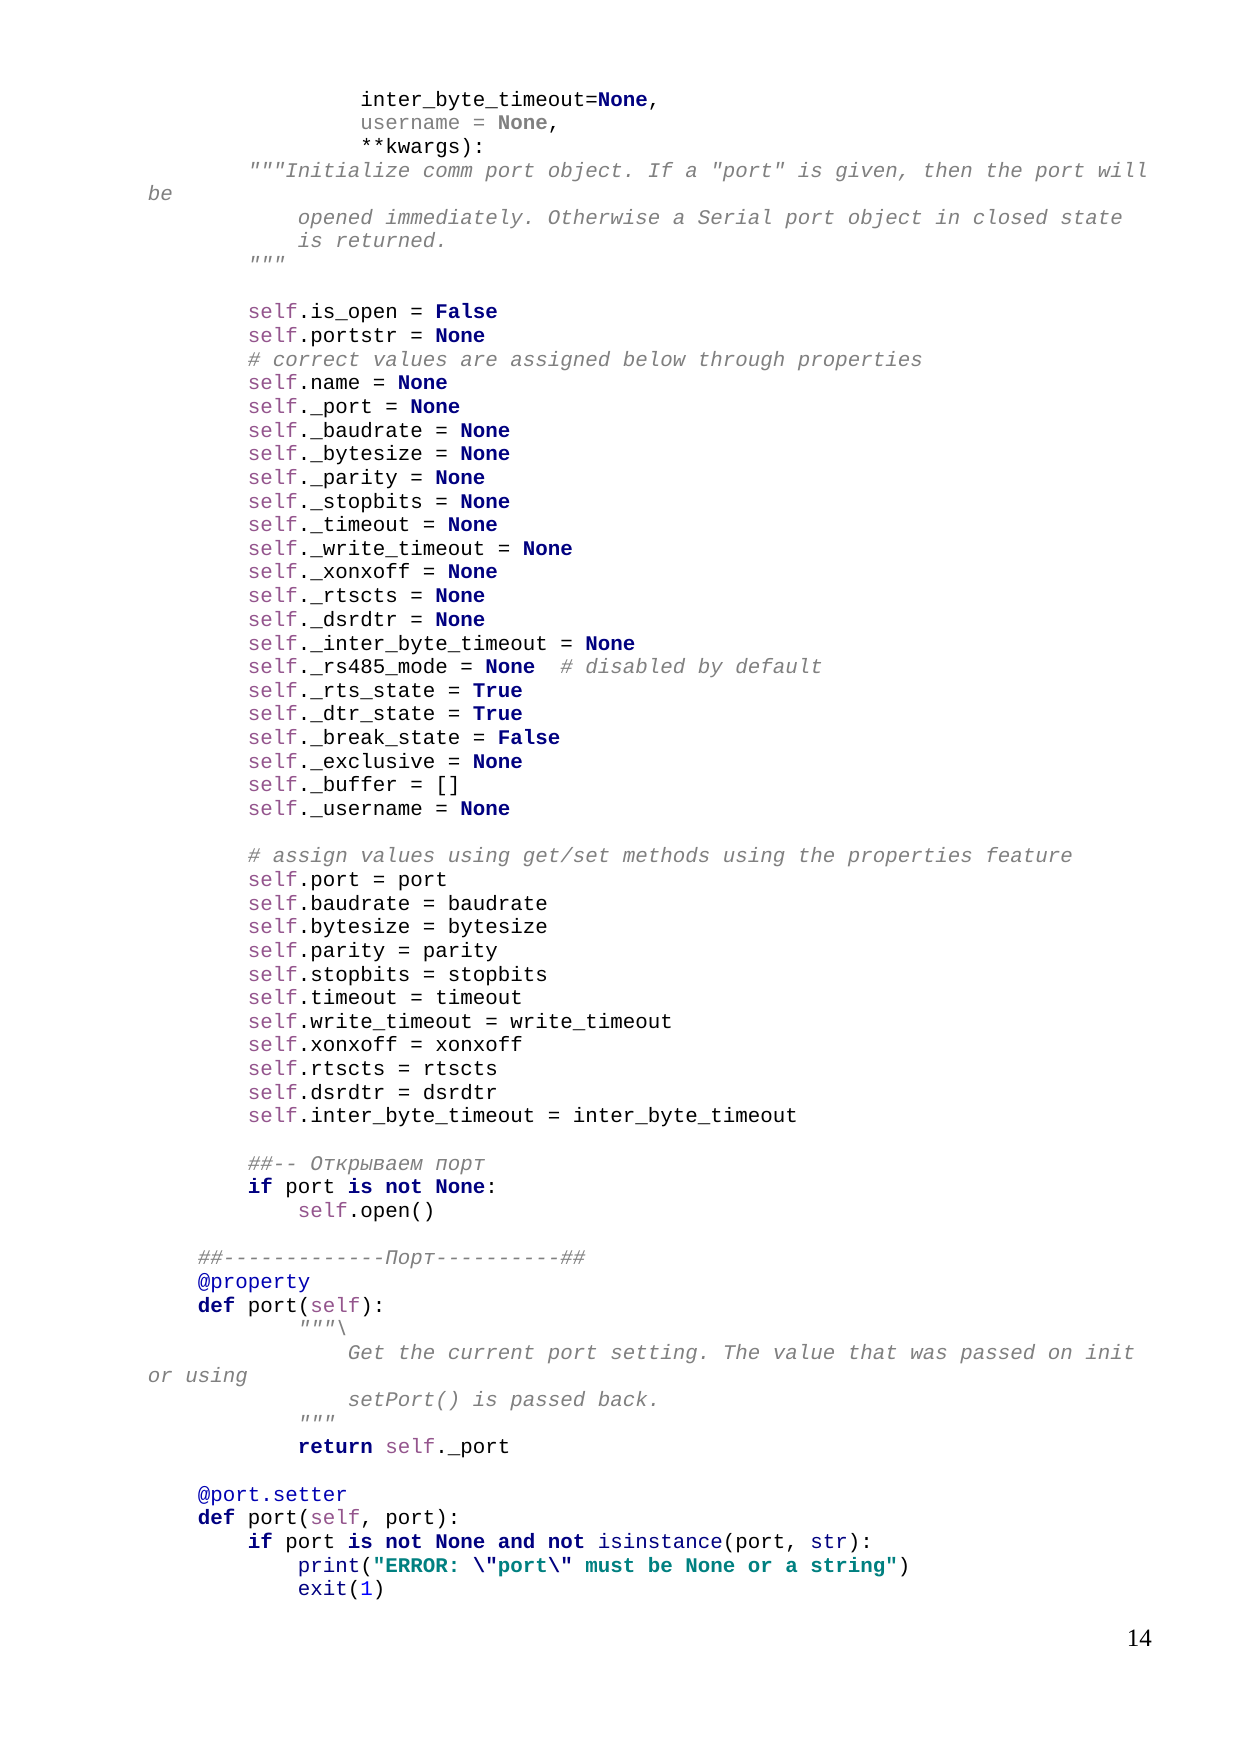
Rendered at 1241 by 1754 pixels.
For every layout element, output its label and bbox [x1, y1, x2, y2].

text [148, 89, 1152, 1602]
